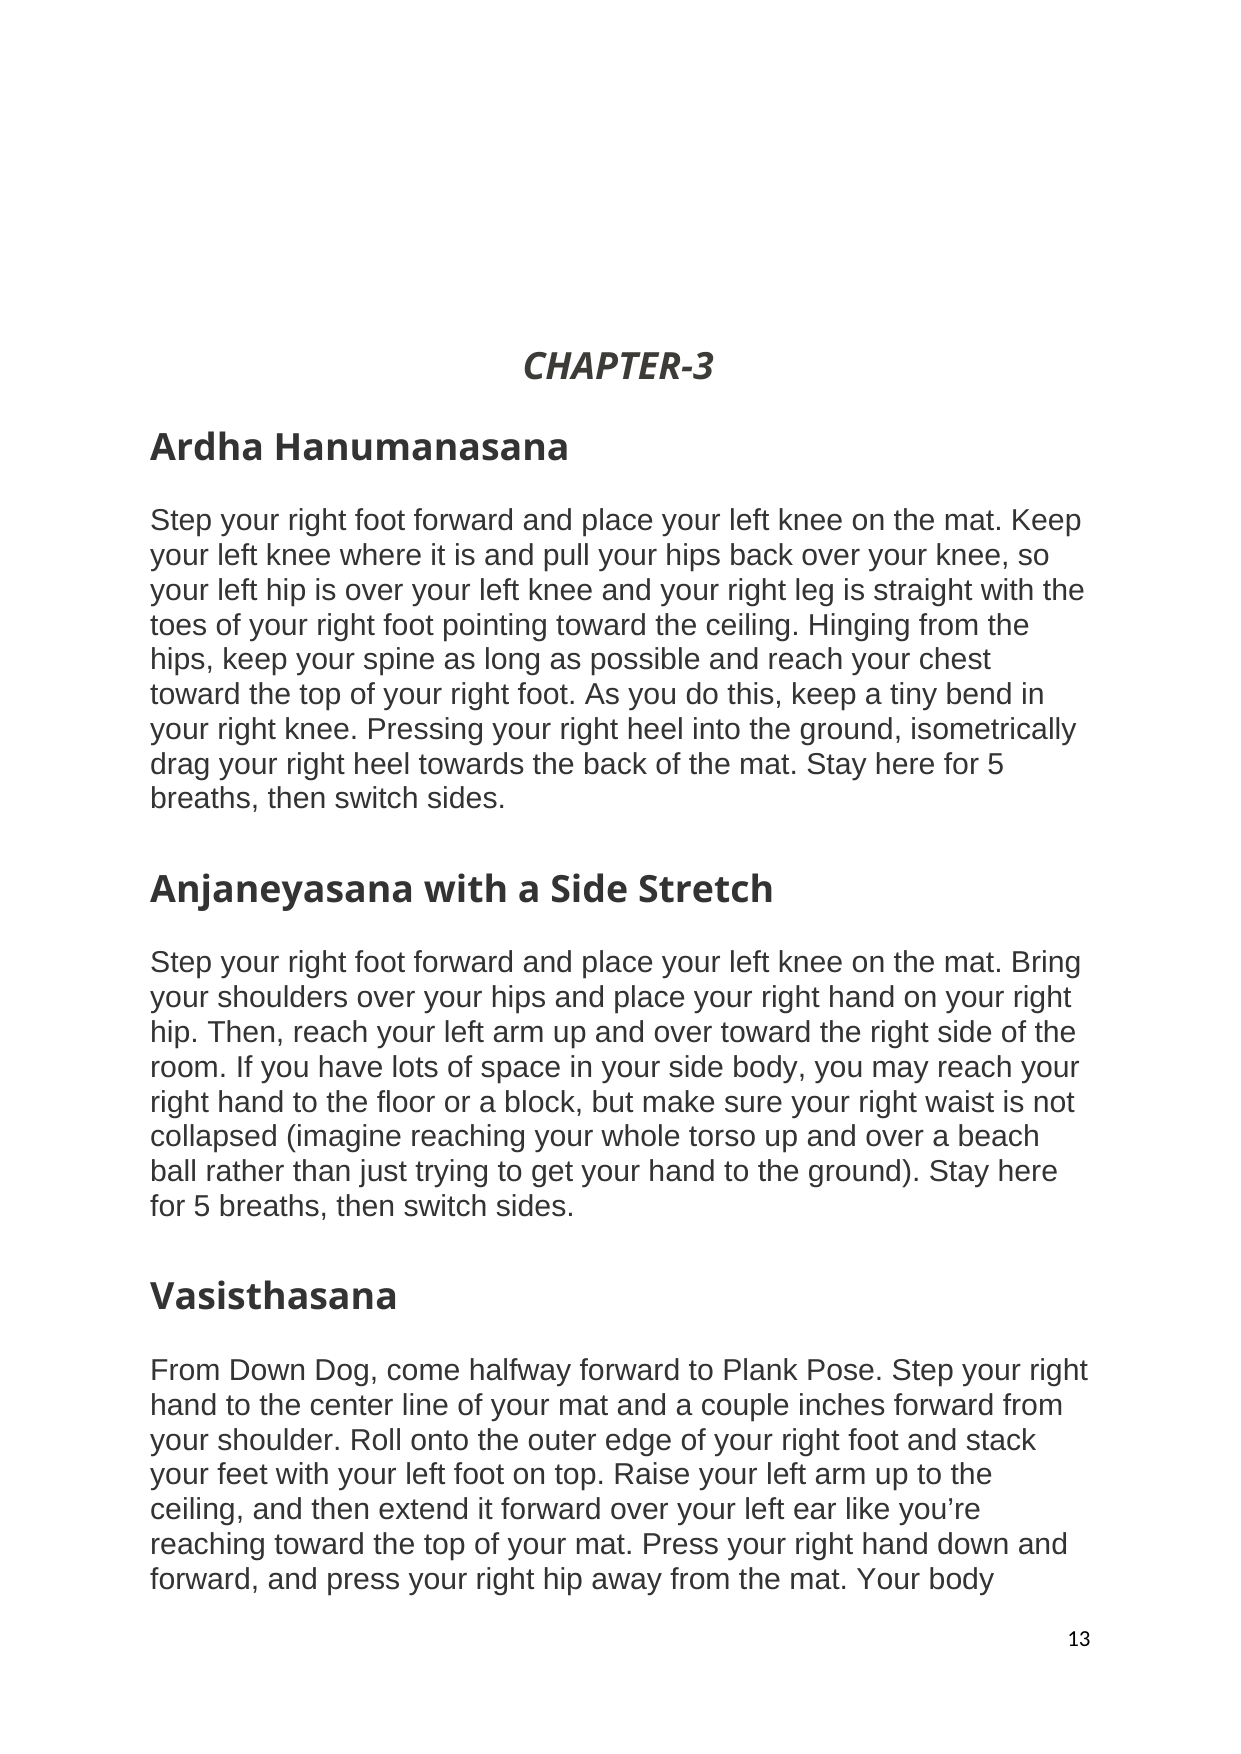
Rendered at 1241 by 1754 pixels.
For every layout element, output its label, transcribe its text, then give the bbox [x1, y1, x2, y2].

text Step your right foot forward and place your left knee on the mat. Bring your shoulders over your hips and place your right hand on your right hip. Then, reach your left arm up and over toward the right side of the room. If you have lots of space in your side body, you may reach your right hand to the floor or a block, but make sure your right waist is not collapsed (imagine reaching your whole torso up and over a beach ball rather than just trying to get your hand to the ground). Stay here for 5 breaths, then switch sides. [150, 944, 1090, 1223]
text CHAPTER-3 [150, 340, 1090, 391]
subtitle Anjaneyasana with a Side Stretch [150, 862, 1090, 913]
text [150, 1352, 1090, 1596]
text Step your right foot forward and place your left knee on the mat. Keep your left knee where it is and pull your hips back over your knee, so your left hip is over your left knee and your right leg is straight with the toes of your right foot pointing toward the ceiling. Hinging from the hips, keep your spine as long as possible and reach your chest toward the top of your right foot. As you do this, keep a tiny bend in your right knee. Pressing your right heel into the ground, isometrically drag your right heel towards the back of the mat. Stay here for 5 breaths, then switch sides. [150, 502, 1090, 815]
subtitle Ardha Hanumanasana [150, 420, 1090, 471]
subtitle Vasisthasana [150, 1270, 1090, 1321]
